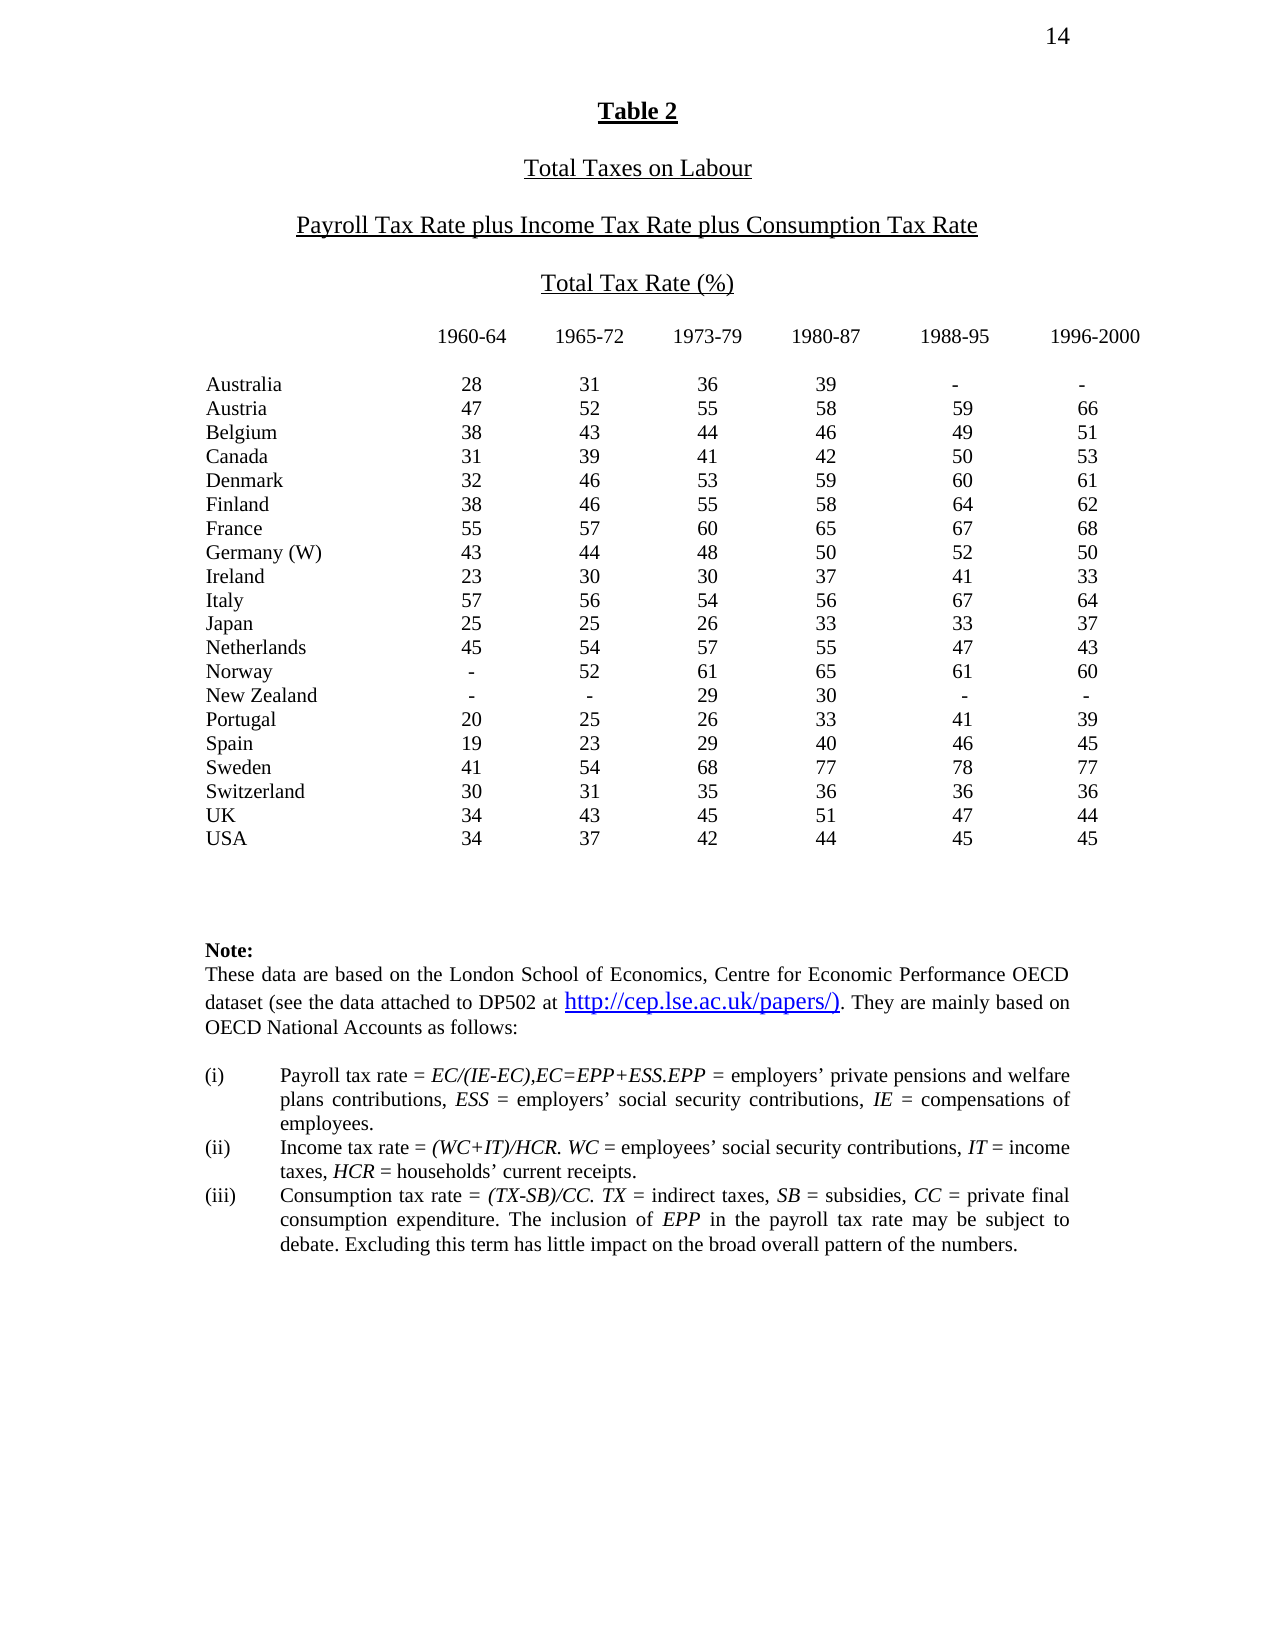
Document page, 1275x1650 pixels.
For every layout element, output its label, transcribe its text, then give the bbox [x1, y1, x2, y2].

table_header 1965-72 [530, 327, 648, 350]
table_cell 45 [890, 829, 1020, 852]
table_cell 60 [648, 518, 766, 542]
table_cell Netherlands [200, 637, 431, 661]
table_cell 50 [766, 542, 890, 566]
table_cell Japan [200, 614, 431, 637]
table_cell 47 [890, 637, 1020, 661]
table_cell 39 [1020, 709, 1145, 733]
table_cell UK [200, 805, 431, 829]
table_cell 43 [1020, 637, 1145, 661]
table_cell France [200, 518, 431, 542]
table_cell 49 [890, 422, 1020, 446]
table_cell - [890, 350, 1020, 398]
table_cell 30 [648, 566, 766, 589]
table_cell 60 [1020, 661, 1145, 685]
text Total Taxes on Labour [208, 153, 1067, 182]
table_cell Belgium [200, 422, 431, 446]
subtitle Table 2 [208, 96, 1067, 125]
table_cell 45 [431, 637, 530, 661]
table_cell 65 [766, 518, 890, 542]
table_cell 59 [766, 470, 890, 494]
table_cell 52 [530, 661, 648, 685]
table_cell 29 [648, 685, 766, 709]
table_cell 43 [431, 542, 530, 566]
table_header 1973-79 [648, 327, 766, 350]
table_cell Switzerland [200, 781, 431, 805]
table_cell 46 [530, 470, 648, 494]
table_cell 44 [648, 422, 766, 446]
table_cell 51 [1020, 422, 1145, 446]
table_cell 34 [431, 829, 530, 852]
table_cell 57 [648, 637, 766, 661]
table_cell 42 [766, 446, 890, 470]
table_cell 25 [431, 614, 530, 637]
table_cell 41 [890, 709, 1020, 733]
table_cell 43 [530, 422, 648, 446]
table_cell Austria [200, 398, 431, 422]
table_cell 32 [431, 470, 530, 494]
table_cell 66 [1020, 398, 1145, 422]
table_cell 33 [890, 614, 1020, 637]
table_cell 25 [530, 709, 648, 733]
table_cell 38 [431, 422, 530, 446]
table_cell 36 [1020, 781, 1145, 805]
table_cell 47 [431, 398, 530, 422]
table_cell 37 [530, 829, 648, 852]
text Payroll Tax Rate plus Income Tax Rate plus Consumption Tax Rate [296, 210, 1156, 239]
table_cell Italy [200, 590, 431, 613]
table_cell Denmark [200, 470, 431, 494]
table_cell 65 [766, 661, 890, 685]
table_cell 62 [1020, 494, 1145, 518]
text Total Tax Rate (%) [208, 268, 1067, 297]
table_cell 36 [648, 350, 766, 398]
table_cell 47 [890, 805, 1020, 829]
table_cell - [1020, 350, 1145, 398]
table_cell 31 [530, 350, 648, 398]
table_cell 54 [530, 757, 648, 781]
table_cell 20 [431, 709, 530, 733]
table_cell 25 [530, 614, 648, 637]
table_cell 57 [530, 518, 648, 542]
table_cell 68 [1020, 518, 1145, 542]
table_header 1988-95 [890, 327, 1020, 350]
table_cell 26 [648, 614, 766, 637]
table_cell Canada [200, 446, 431, 470]
table_cell 45 [648, 805, 766, 829]
table_cell Finland [200, 494, 431, 518]
table_cell 64 [1020, 590, 1145, 613]
table_cell 46 [890, 733, 1020, 757]
table_cell Sweden [200, 757, 431, 781]
table_cell 55 [766, 637, 890, 661]
table_cell 48 [648, 542, 766, 566]
table_cell 35 [648, 781, 766, 805]
table_cell 46 [766, 422, 890, 446]
list Income tax rate = (WC+IT)/HCR. WC = employees’ social security contributions, IT = income taxes, HCR = households’ current receipts. [205, 1135, 1070, 1183]
table_cell 46 [530, 494, 648, 518]
table_cell 64 [890, 494, 1020, 518]
table_cell 54 [530, 637, 648, 661]
table_cell 36 [766, 781, 890, 805]
table_cell - [1020, 685, 1145, 709]
table_cell - [431, 661, 530, 685]
table_header 1960-64 [200, 327, 530, 350]
table_cell 19 [431, 733, 530, 757]
table_cell 37 [1020, 614, 1145, 637]
table_cell 54 [648, 590, 766, 613]
table_cell 55 [648, 494, 766, 518]
table_cell 39 [530, 446, 648, 470]
table_cell 58 [766, 398, 890, 422]
table_cell 51 [766, 805, 890, 829]
text Note: [205, 939, 1156, 962]
table_cell 30 [530, 566, 648, 589]
table_cell 52 [890, 542, 1020, 566]
table_cell 33 [1020, 566, 1145, 589]
table_cell 33 [766, 614, 890, 637]
table_cell 45 [1020, 829, 1145, 852]
list Payroll tax rate = EC/(IE-EC),EC=EPP+ESS.EPP = employers’ private pensions and welfare plans contributions, ESS = employers’ social security contributions, IE = compensations of employees. [204, 1063, 1071, 1135]
table_cell 26 [648, 709, 766, 733]
table_cell 55 [431, 518, 530, 542]
table_cell 67 [890, 518, 1020, 542]
table_cell 67 [890, 590, 1020, 613]
table_cell Norway [200, 661, 431, 685]
table_cell 34 [431, 805, 530, 829]
table_cell 53 [648, 470, 766, 494]
table_cell 33 [766, 709, 890, 733]
table_cell 44 [766, 829, 890, 852]
table_header 1996-2000 [1020, 327, 1145, 350]
table_cell Australia [200, 350, 431, 398]
table_cell 59 [890, 398, 1020, 422]
table_cell 38 [431, 494, 530, 518]
table_cell 36 [890, 781, 1020, 805]
table_cell 50 [1020, 542, 1145, 566]
table_cell 41 [431, 757, 530, 781]
table_cell - [431, 685, 530, 709]
table_cell Germany (W) [200, 542, 431, 566]
table_cell 23 [530, 733, 648, 757]
table_cell 60 [890, 470, 1020, 494]
table_cell - [890, 685, 1020, 709]
table_cell 31 [431, 446, 530, 470]
table_cell 37 [766, 566, 890, 589]
table_cell 53 [1020, 446, 1145, 470]
table_cell 57 [431, 590, 530, 613]
table_cell 39 [766, 350, 890, 398]
table_cell 56 [530, 590, 648, 613]
table_cell 52 [530, 398, 648, 422]
table_cell 61 [1020, 470, 1145, 494]
table_cell 77 [766, 757, 890, 781]
table_cell 45 [1020, 733, 1145, 757]
table_cell 50 [890, 446, 1020, 470]
table_cell Spain [200, 733, 431, 757]
table_cell 29 [648, 733, 766, 757]
table_cell Portugal [200, 709, 431, 733]
table_cell 23 [431, 566, 530, 589]
table_cell 30 [766, 685, 890, 709]
table_cell Ireland [200, 566, 431, 589]
table_cell 40 [766, 733, 890, 757]
table_cell 42 [648, 829, 766, 852]
table_cell 41 [890, 566, 1020, 589]
table_cell 31 [530, 781, 648, 805]
table_cell 55 [648, 398, 766, 422]
table_cell 41 [648, 446, 766, 470]
table_cell 68 [648, 757, 766, 781]
table_cell 44 [1020, 805, 1145, 829]
text These data are based on the London School of Economics, Centre for Economic Performance OECD dataset (see the data attached to DP502 at http://cep.lse.ac.uk/papers/). They are mainly based on OECD National Accounts as follows: [205, 962, 1071, 1039]
table_cell 61 [648, 661, 766, 685]
table_header 1980-87 [766, 327, 890, 350]
table_cell 44 [530, 542, 648, 566]
table_cell 61 [890, 661, 1020, 685]
table_cell 78 [890, 757, 1020, 781]
table_cell 30 [431, 781, 530, 805]
table_cell 28 [431, 350, 530, 398]
table_cell New Zealand [200, 685, 431, 709]
table_cell 58 [766, 494, 890, 518]
table_cell 77 [1020, 757, 1145, 781]
table_cell USA [200, 829, 431, 852]
table_cell 43 [530, 805, 648, 829]
table_cell - [530, 685, 648, 709]
list Consumption tax rate = (TX-SB)/CC. TX = indirect taxes, SB = subsidies, CC = private final consumption expenditure. The inclusion of EPP in the payroll tax rate may be subject to debate. Excluding this term has little impact on the broad overall pattern of the numbers. [205, 1183, 1070, 1256]
table_cell 56 [766, 590, 890, 613]
